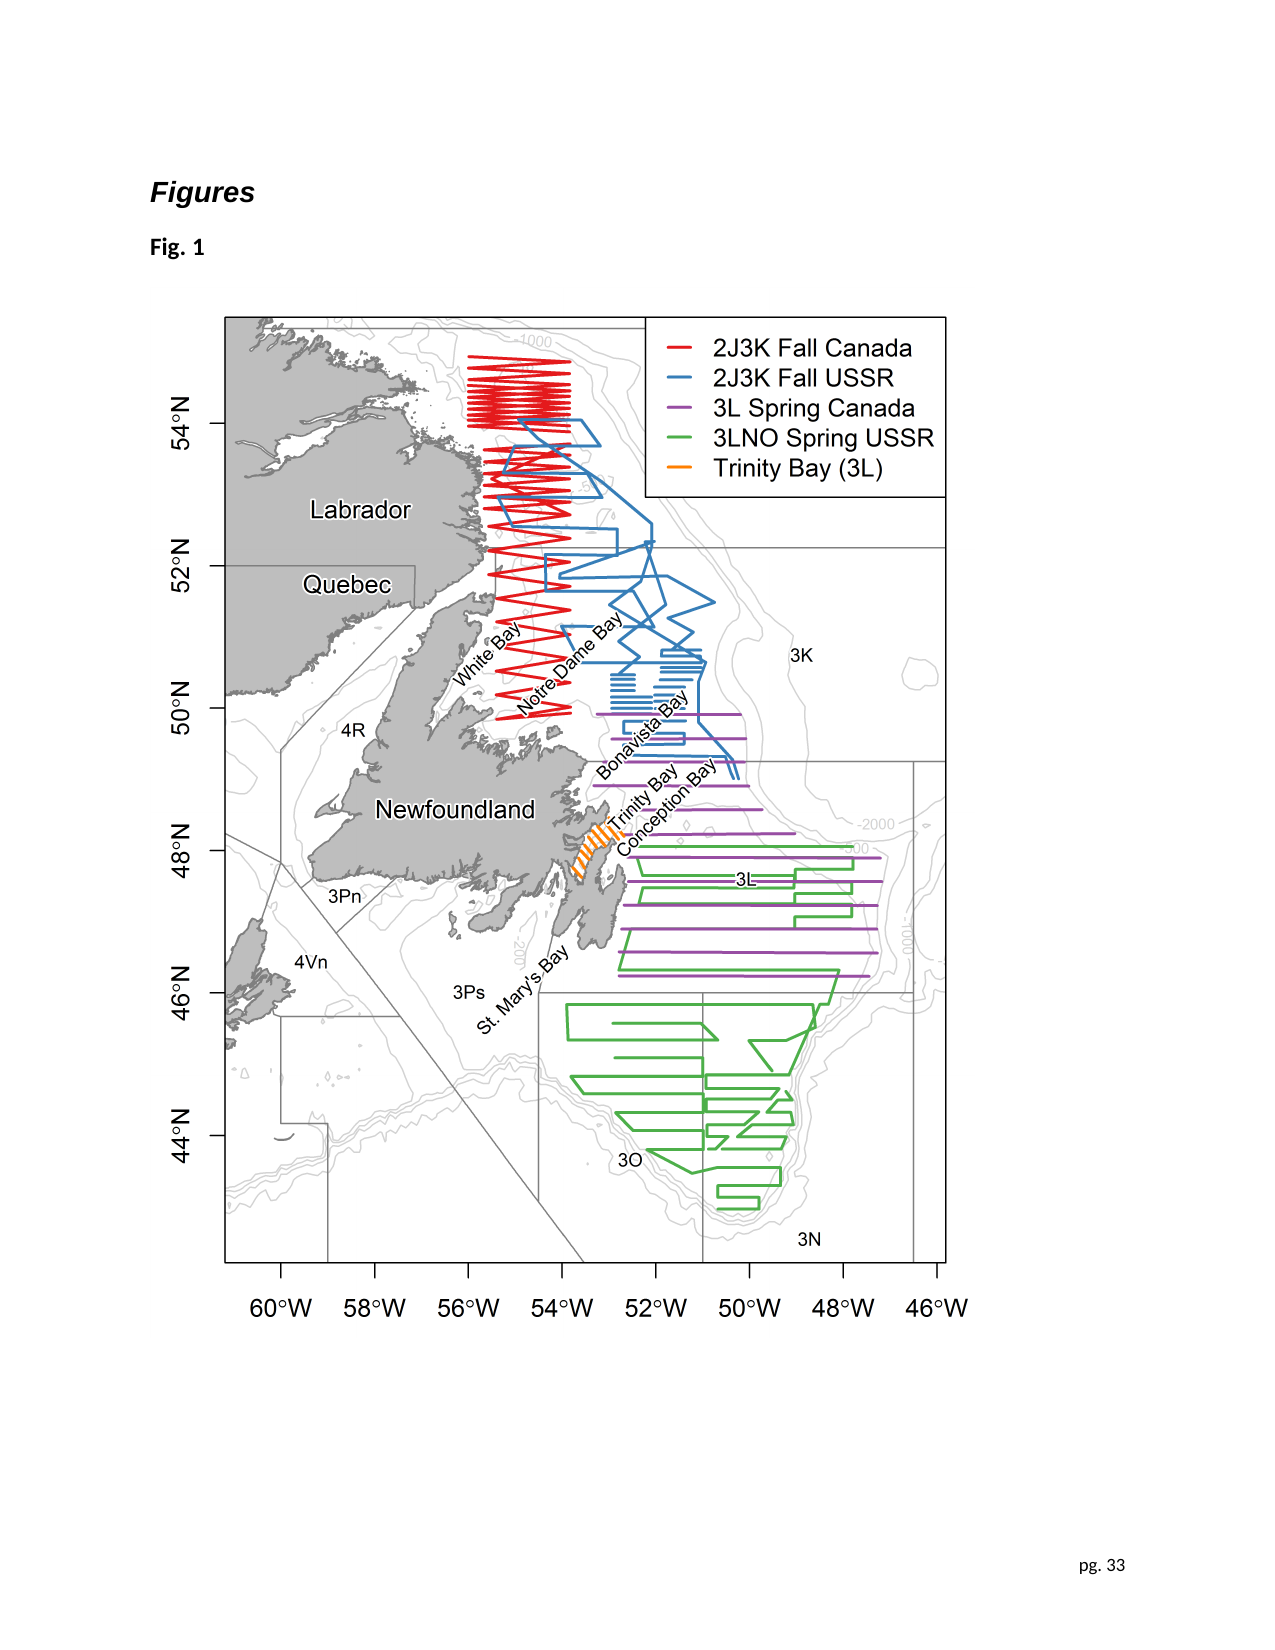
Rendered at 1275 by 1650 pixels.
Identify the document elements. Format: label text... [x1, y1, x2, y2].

subtitle Figures [150, 175, 1125, 208]
picture [150, 287, 976, 1338]
text Fig. 1 [150, 232, 1125, 262]
